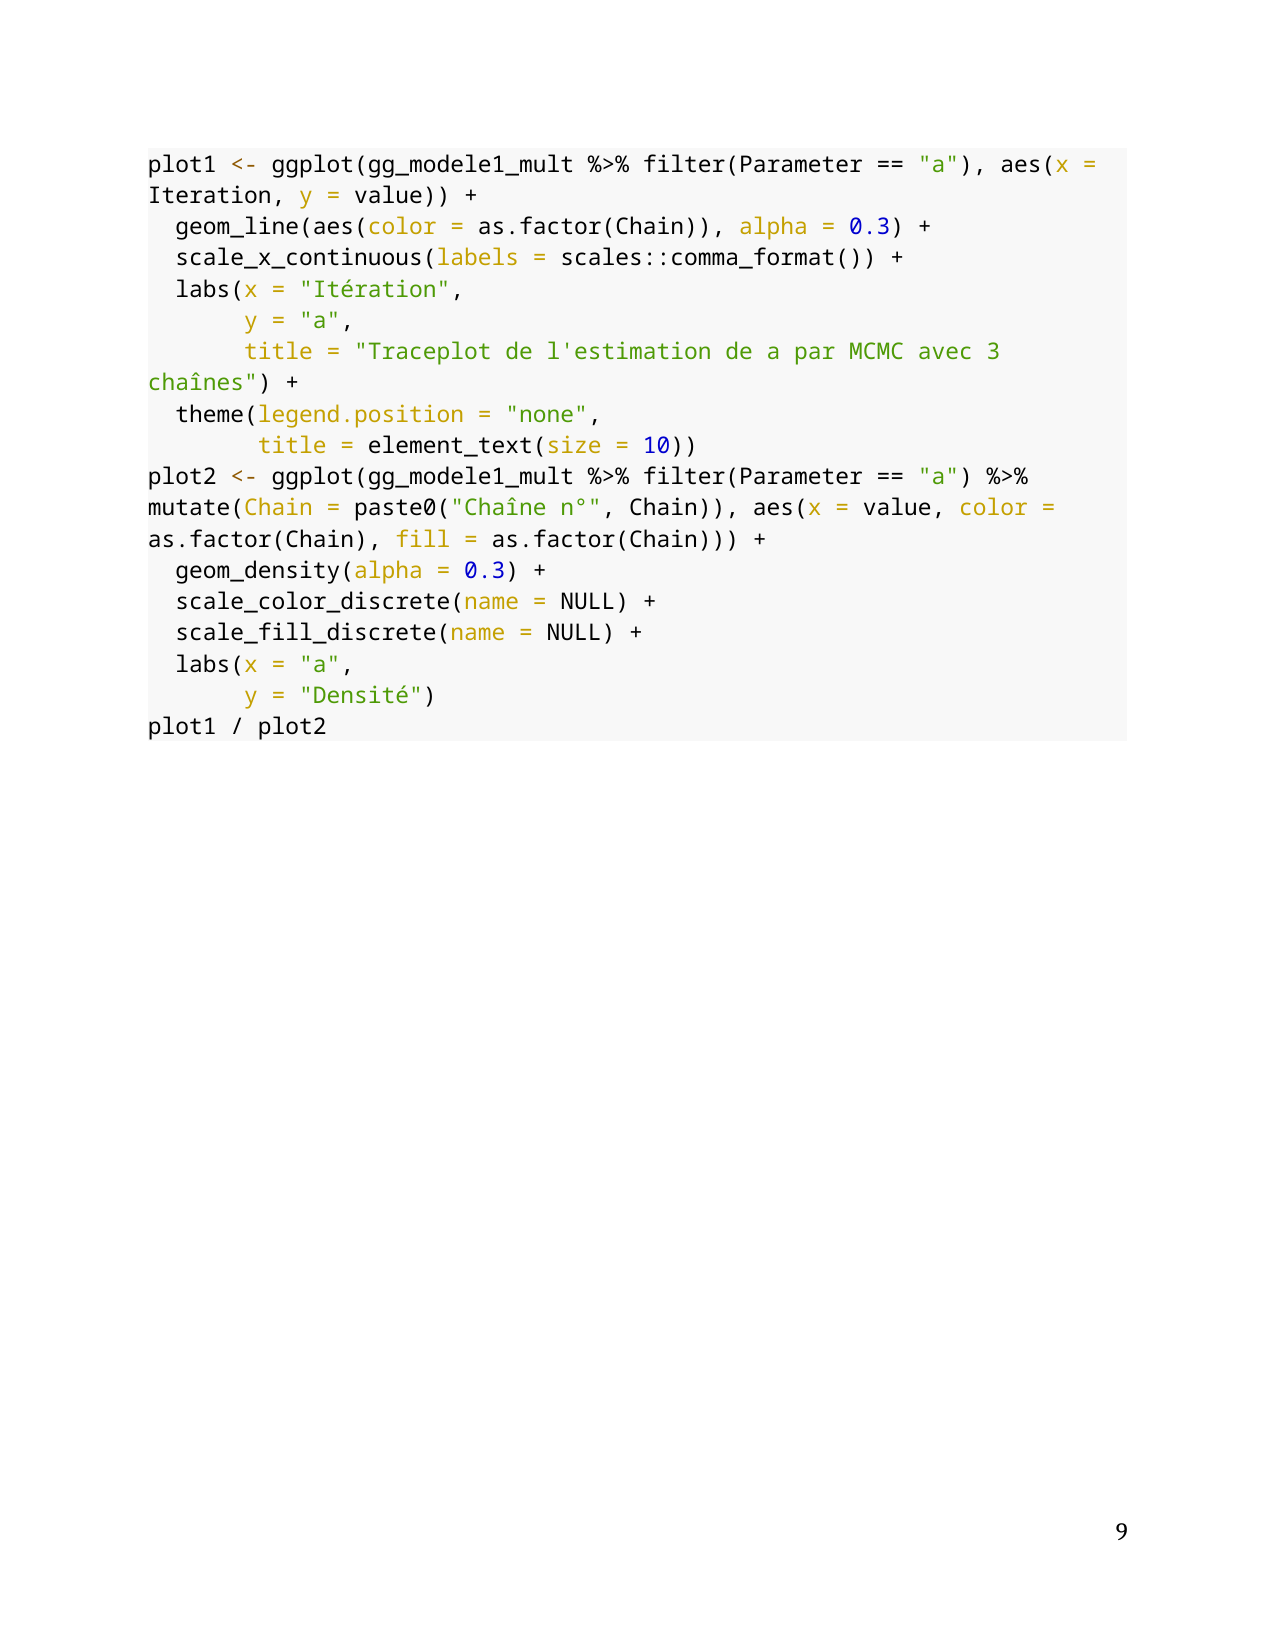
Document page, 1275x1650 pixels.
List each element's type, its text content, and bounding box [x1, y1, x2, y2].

text plot1 <- ggplot(gg_modele1_mult %>% filter(Parameter == "a"), aes(x = Iteration, y = value)) + geom_line(aes(color = as.factor(Chain)), alpha = 0.3) + scale_x_continuous(labels = scales::comma_format()) + labs(x = "Itération", y = "a", title = "Traceplot de l'estimation de a par MCMC avec 3 chaînes") + theme(legend.position = "none", title = element_text(size = 10)) plot2 <- ggplot(gg_modele1_mult %>% filter(Parameter == "a") %>% mutate(Chain = paste0("Chaîne n°", Chain)), aes(x = value, color = as.factor(Chain), fill = as.factor(Chain))) + geom_density(alpha = 0.3) + scale_color_discrete(name = NULL) + scale_fill_discrete(name = NULL) + labs(x = "a", y = "Densité") plot1 / plot2 [299, 148, 1127, 741]
